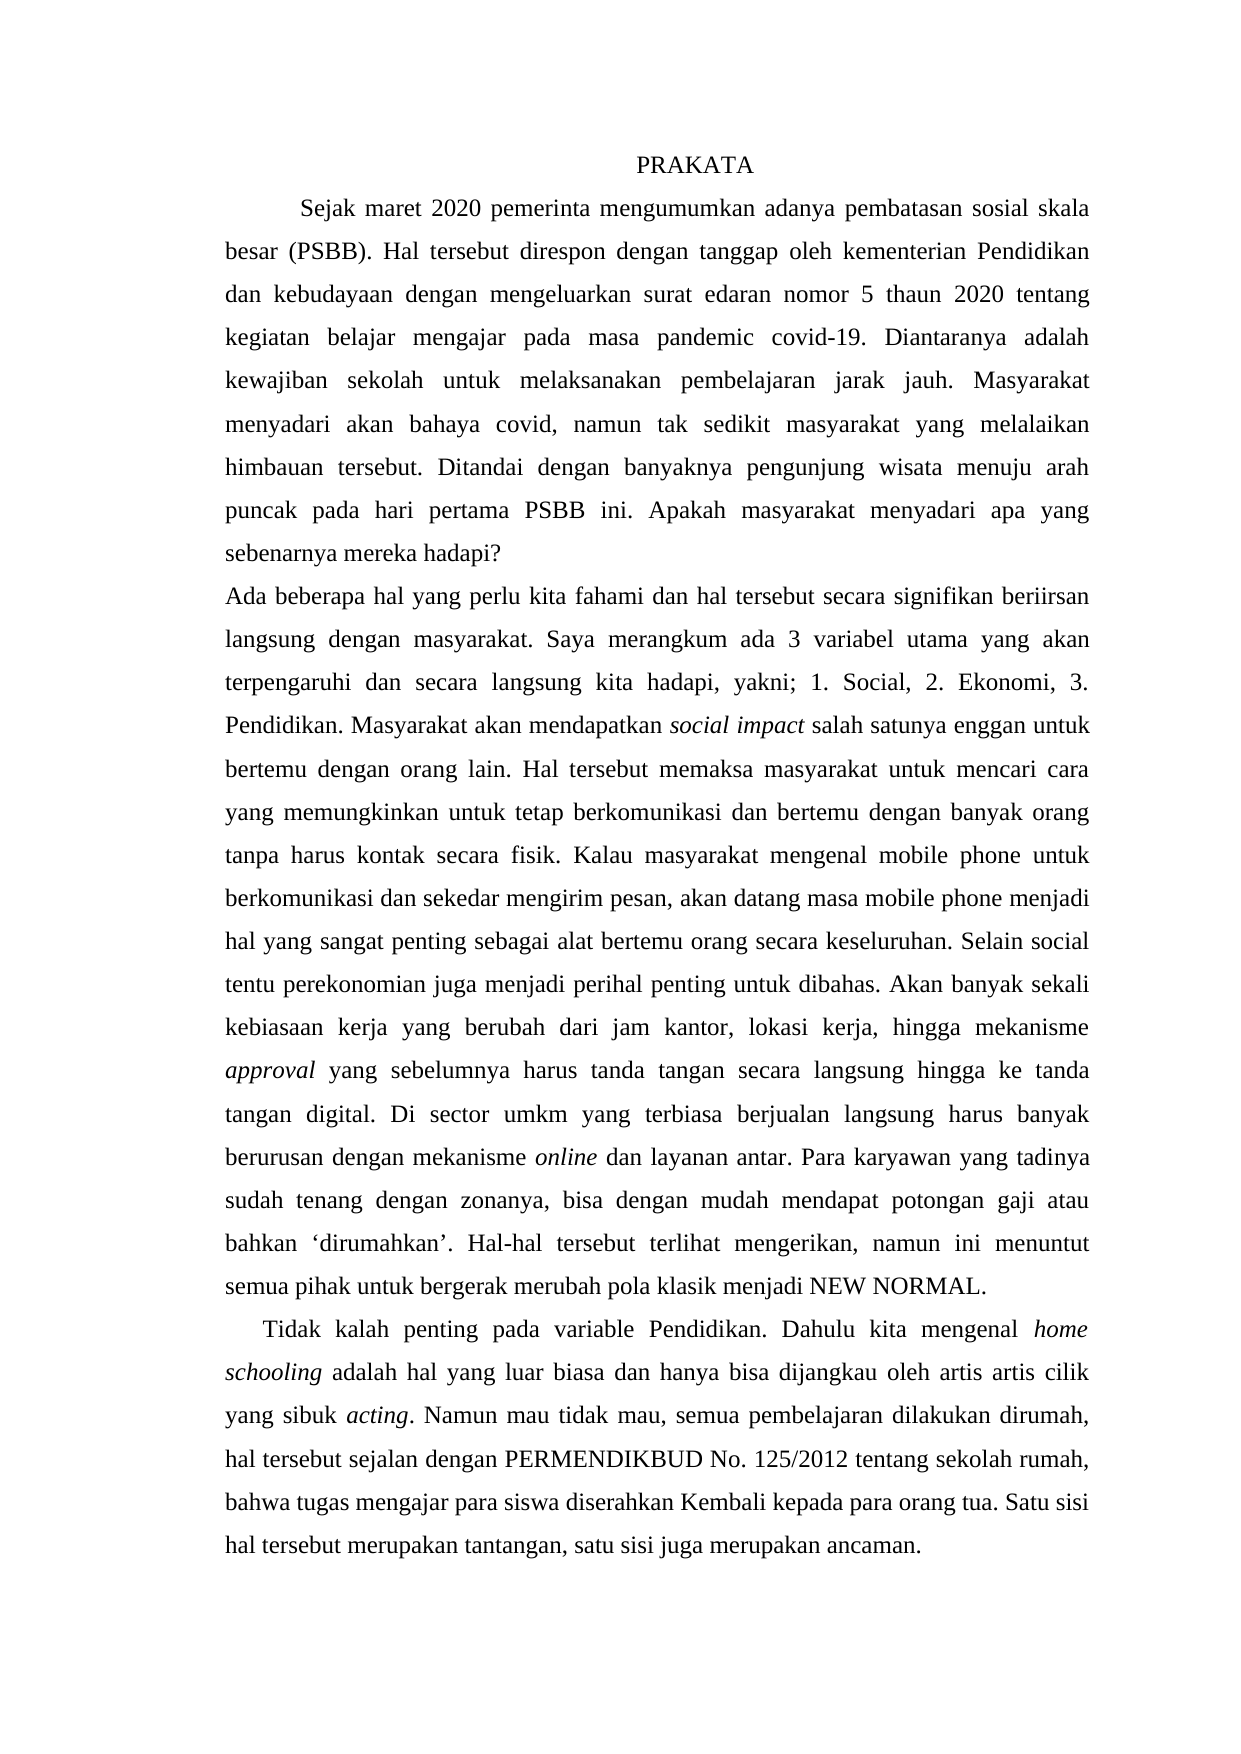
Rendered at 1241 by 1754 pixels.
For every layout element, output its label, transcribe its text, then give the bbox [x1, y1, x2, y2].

list PRAKATA [225, 150, 1090, 179]
list Ada beberapa hal yang perlu kita fahami dan hal tersebut secara signifikan beriirsan langsung dengan masyarakat. Saya merangkum ada 3 variabel utama yang akan terpengaruhi dan secara langsung kita hadapi, yakni; 1. Social, 2. Ekonomi, 3. Pendidikan. Masyarakat akan mendapatkan social impact salah satunya enggan untuk bertemu dengan orang lain. Hal tersebut memaksa masyarakat untuk mencari cara yang memungkinkan untuk tetap berkomunikasi dan bertemu dengan banyak orang tanpa harus kontak secara fisik. Kalau masyarakat mengenal mobile phone untuk berkomunikasi dan sekedar mengirim pesan, akan datang masa mobile phone menjadi hal yang sangat penting sebagai alat bertemu orang secara keseluruhan. Selain social tentu perekonomian juga menjadi perihal penting untuk dibahas. Akan banyak sekali kebiasaan kerja yang berubah dari jam kantor, lokasi kerja, hingga mekanisme approval yang sebelumnya harus tanda tangan secara langsung hingga ke tanda tangan digital. Di sector umkm yang terbiasa berjualan langsung harus banyak berurusan dengan mekanisme online dan layanan antar. Para karyawan yang tadinya sudah tenang dengan zonanya, bisa dengan mudah mendapat potongan gaji atau bahkan ‘dirumahkan’. Hal-hal tersebut terlihat mengerikan, namun ini menuntut semua pihak untuk bergerak merubah pola klasik menjadi NEW NORMAL. [225, 581, 1090, 1300]
list Sejak maret 2020 pemerinta mengumumkan adanya pembatasan sosial skala besar (PSBB). Hal tersebut direspon dengan tanggap oleh kementerian Pendidikan dan kebudayaan dengan mengeluarkan surat edaran nomor 5 thaun 2020 tentang kegiatan belajar mengajar pada masa pandemic covid-19. Diantaranya adalah kewajiban sekolah untuk melaksanakan pembelajaran jarak jauh. Masyarakat menyadari akan bahaya covid, namun tak sedikit masyarakat yang melalaikan himbauan tersebut. Ditandai dengan banyaknya pengunjung wisata menuju arah puncak pada hari pertama PSBB ini. Apakah masyarakat menyadari apa yang sebenarnya mereka hadapi? [225, 193, 1090, 567]
list Tidak kalah penting pada variable Pendidikan. Dahulu kita mengenal home schooling adalah hal yang luar biasa dan hanya bisa dijangkau oleh artis artis cilik yang sibuk acting. Namun mau tidak mau, semua pembelajaran dilakukan dirumah, hal tersebut sejalan dengan PERMENDIKBUD No. 125/2012 tentang sekolah rumah, bahwa tugas mengajar para siswa diserahkan Kembali kepada para orang tua. Satu sisi hal tersebut merupakan tantangan, satu sisi juga merupakan ancaman. [225, 1314, 1090, 1559]
